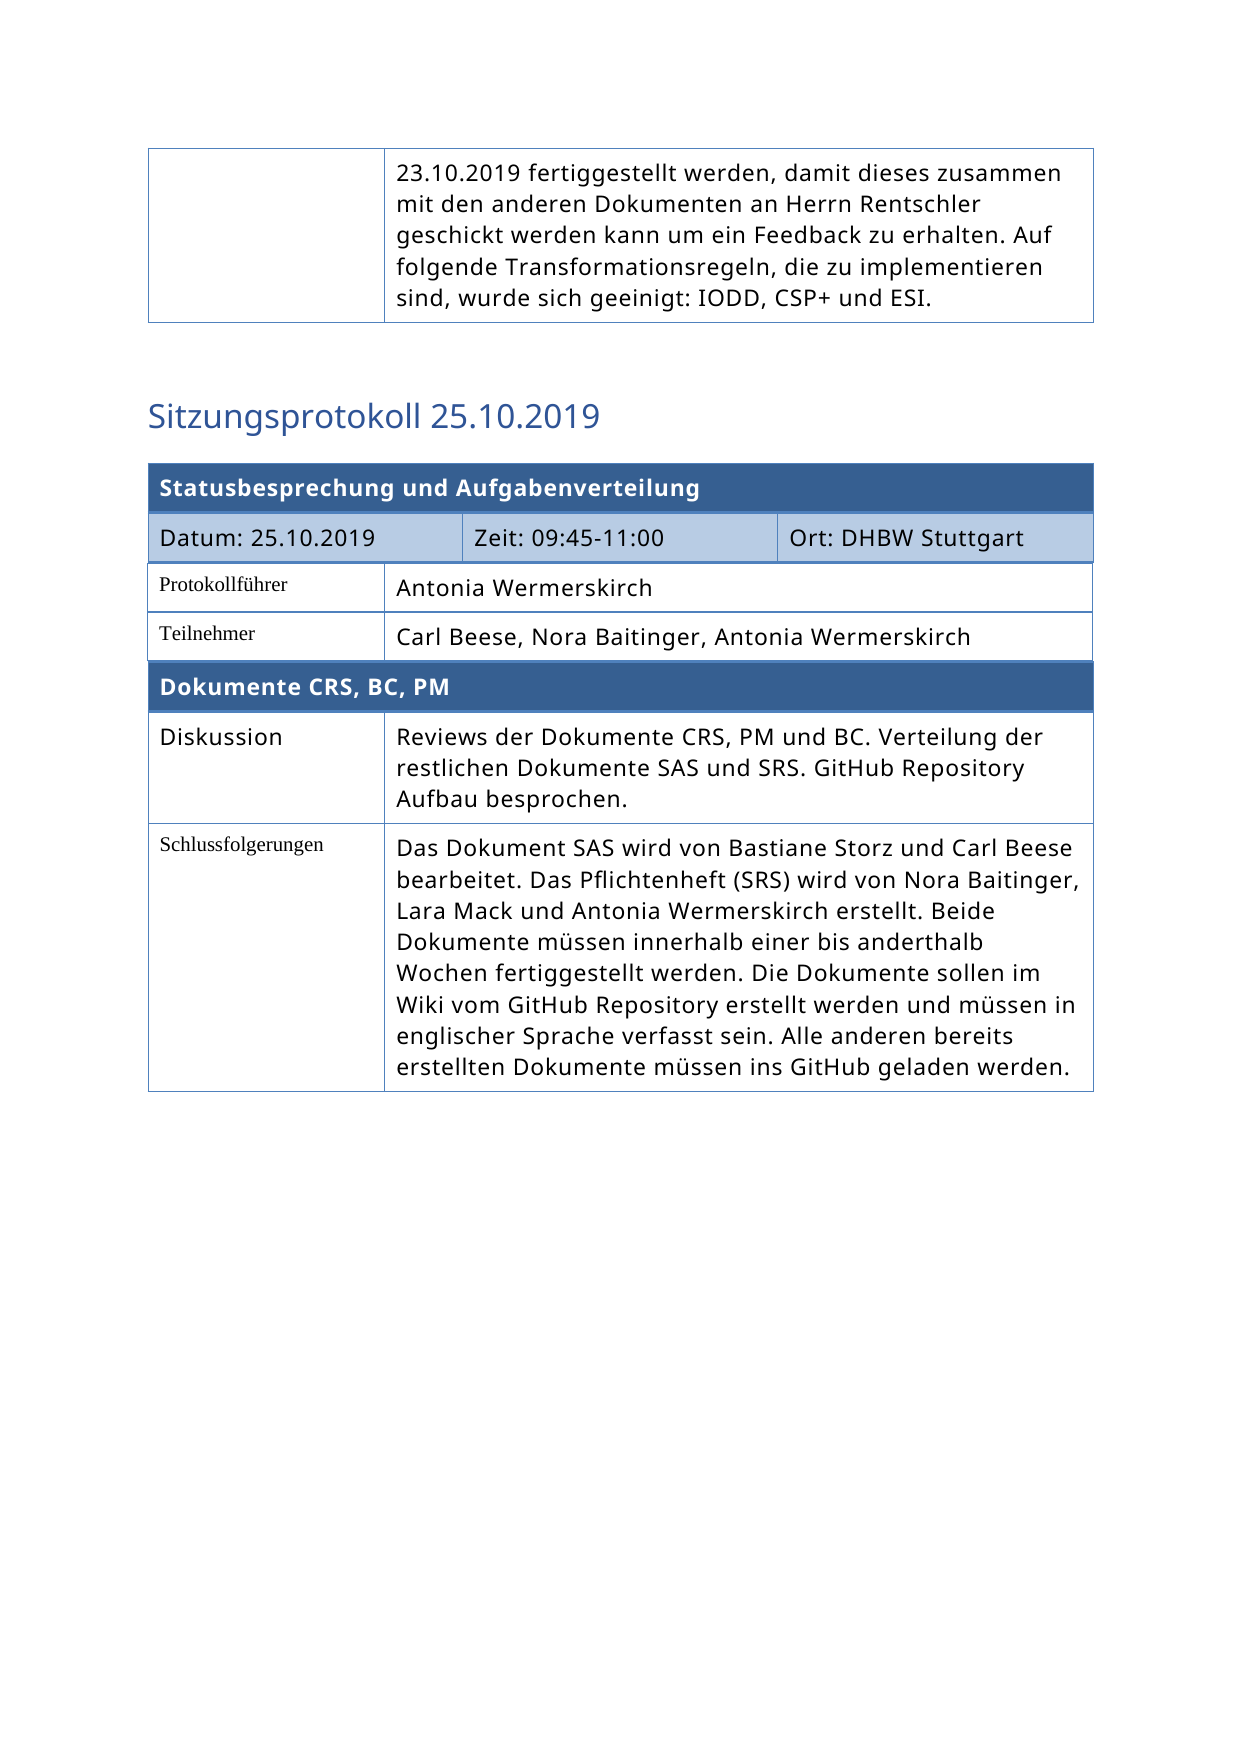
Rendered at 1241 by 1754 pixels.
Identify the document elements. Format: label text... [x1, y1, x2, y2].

table_cell Carl Beese, Nora Baitinger, Antonia Wermerskirch [385, 613, 1092, 660]
table_cell Das Dokument SAS wird von Bastiane Storz und Carl Beese bearbeitet. Das Pflichtenheft (SRS) wird von Nora Baitinger, Lara Mack und Antonia Wermerskirch erstellt. Beide Dokumente müssen innerhalb einer bis anderthalb Wochen fertiggestellt werden. Die Dokumente sollen im Wiki vom GitHub Repository erstellt werden und müssen in englischer Sprache verfasst sein. Alle anderen bereits erstellten Dokumente müssen ins GitHub geladen werden. [385, 824, 1093, 1091]
table_header Statusbesprechung und Aufgabenverteilung [149, 464, 1093, 511]
table_header Dokumente CRS, BC, PM [149, 663, 1093, 710]
table_header Ort: DHBW Stuttgart [778, 514, 1093, 561]
table_header [149, 713, 384, 823]
table_header Antonia Wermerskirch [385, 564, 1092, 611]
subtitle Sitzungsprotokoll 25.10.2019 [148, 348, 1093, 438]
table_header Datum: 25.10.2019 [149, 514, 462, 561]
table_header Reviews der Dokumente CRS, PM und BC. Verteilung der restlichen Dokumente SAS und SRS. GitHub Repository Aufbau besprochen. [385, 713, 1093, 823]
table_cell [385, 149, 1093, 322]
table_header Zeit: 09:45-11:00 [463, 514, 777, 561]
